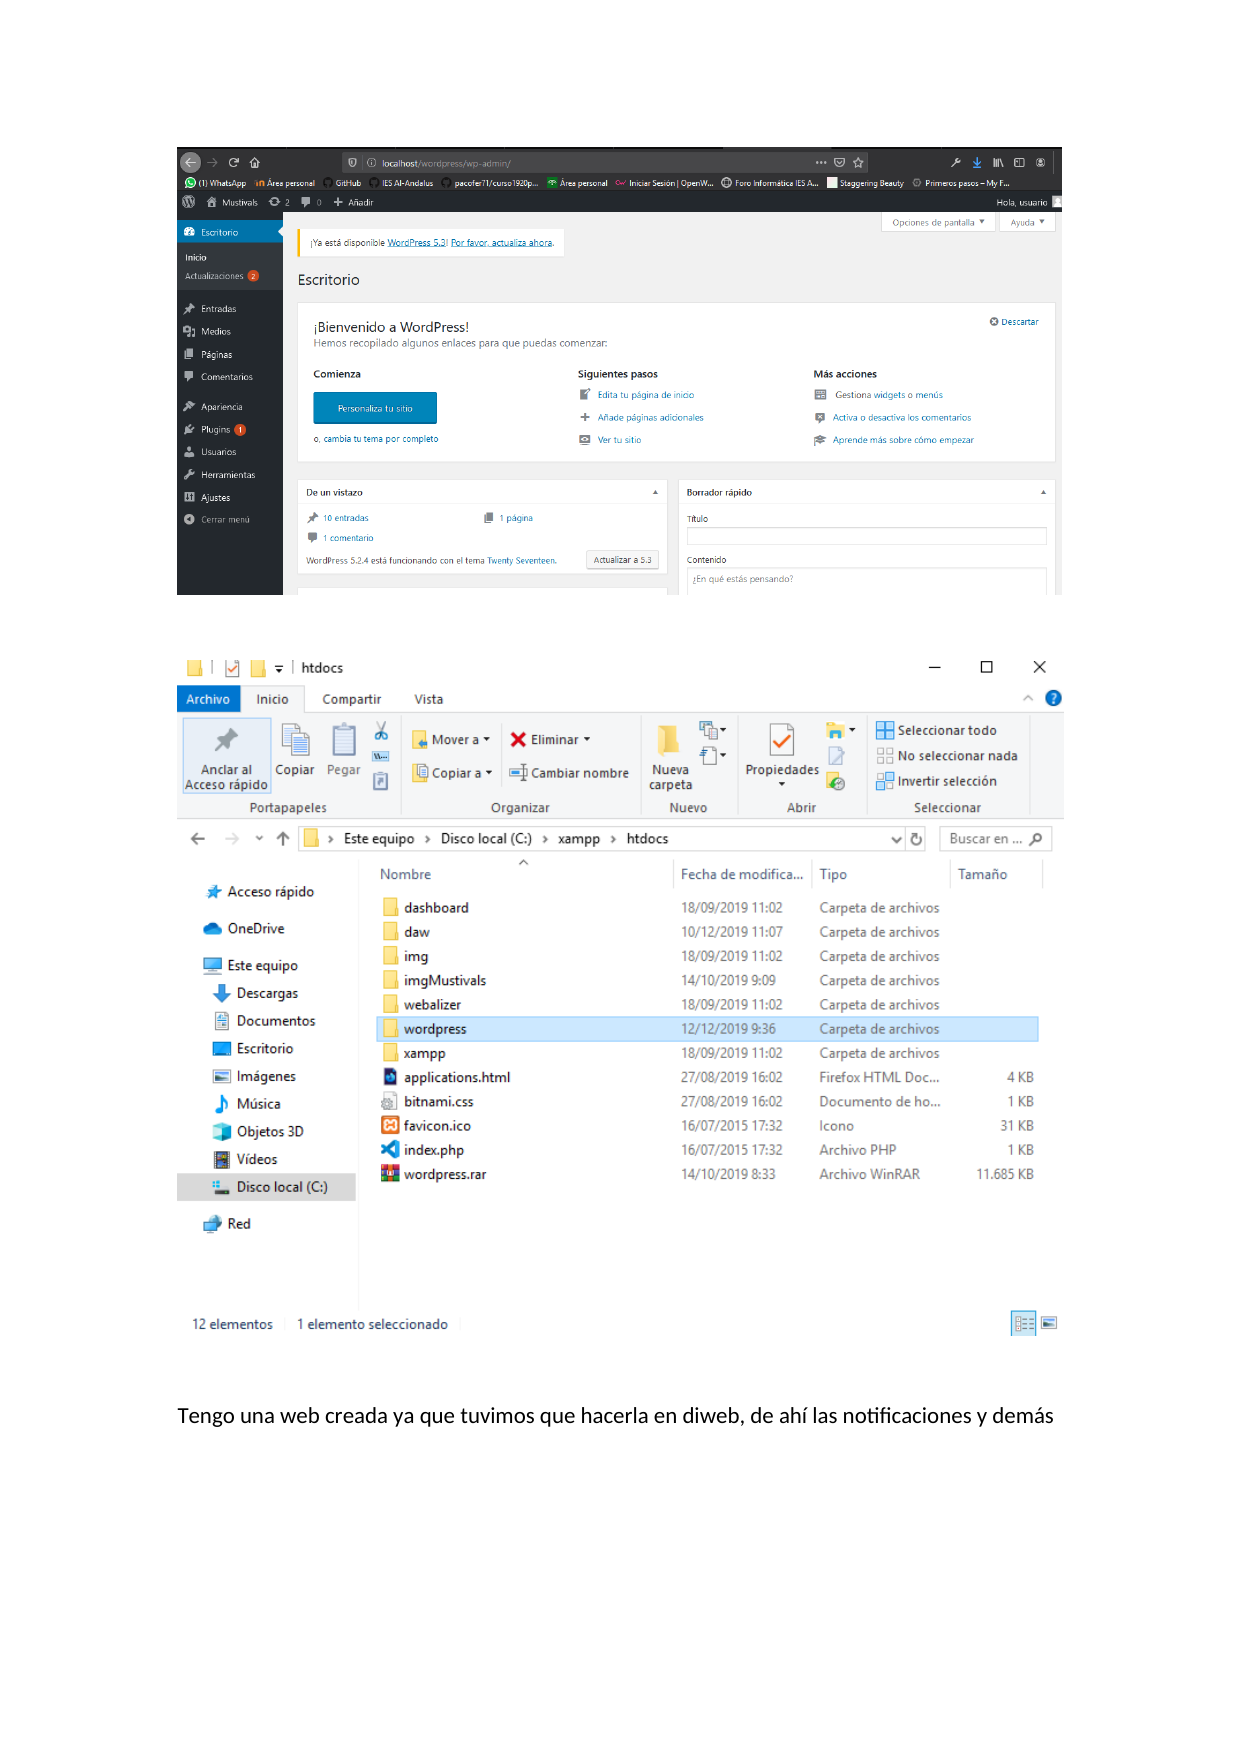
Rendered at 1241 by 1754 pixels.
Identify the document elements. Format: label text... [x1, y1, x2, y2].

picture [185, 228, 194, 235]
text Tengo una web creada ya que tuvimos que hacerla en diweb, de ahí las notificaciones y demás [177, 1401, 1063, 1429]
picture [177, 660, 1064, 1336]
picture [177, 147, 1062, 595]
